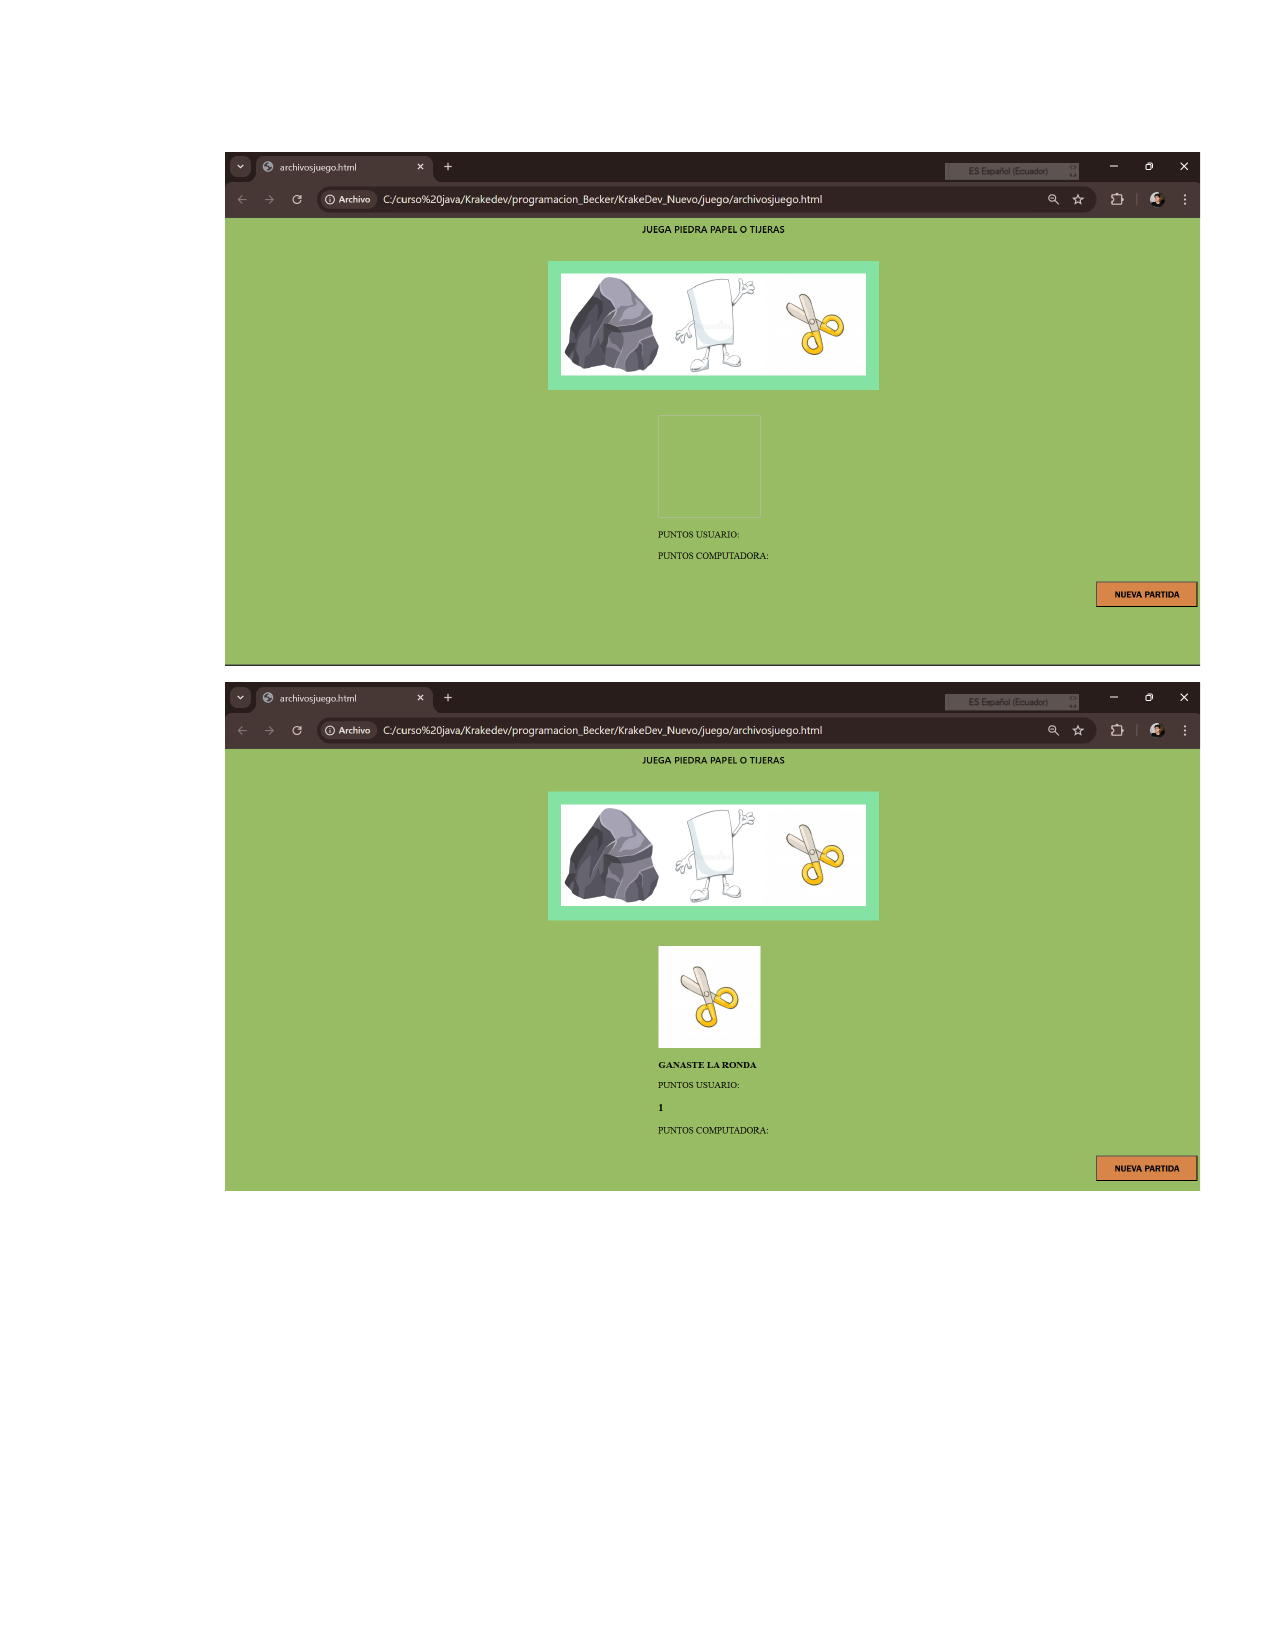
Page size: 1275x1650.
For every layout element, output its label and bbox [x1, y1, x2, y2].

picture [225, 152, 1200, 666]
picture [225, 682, 1200, 1191]
